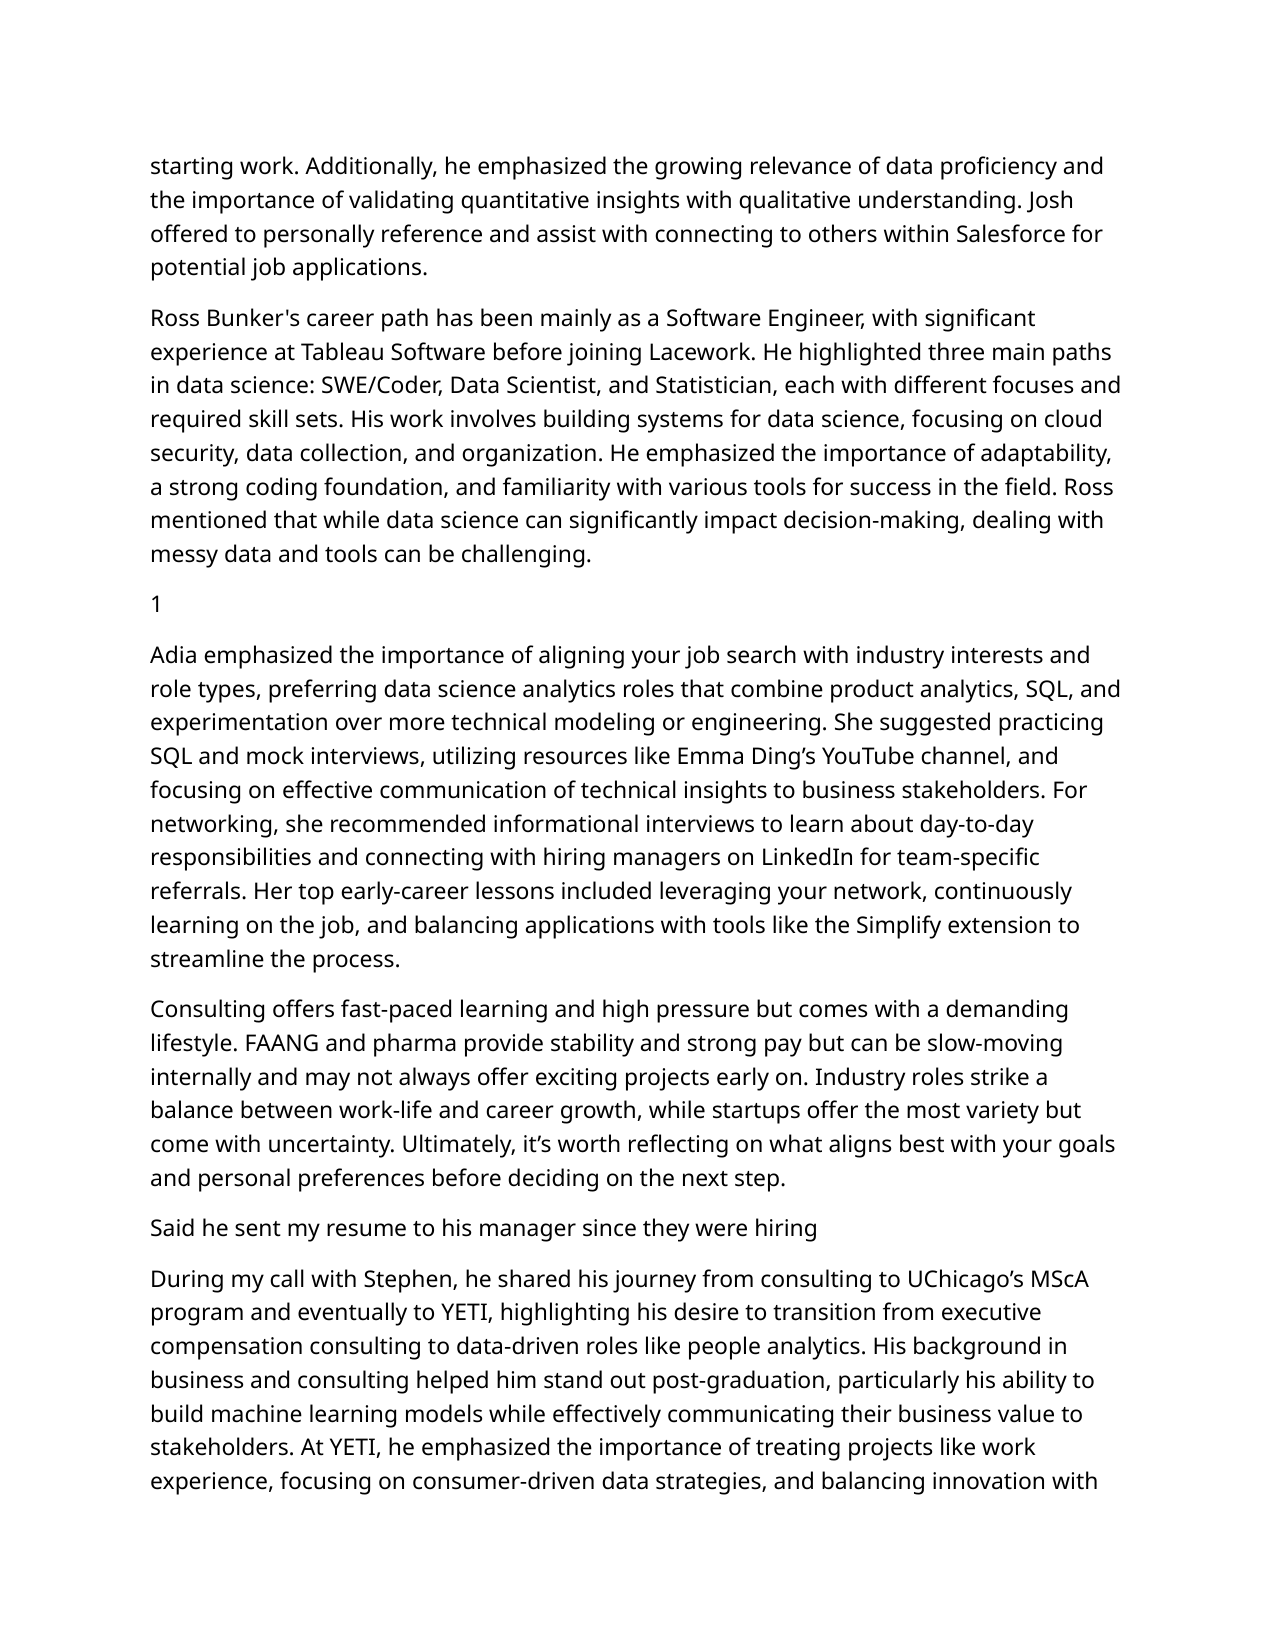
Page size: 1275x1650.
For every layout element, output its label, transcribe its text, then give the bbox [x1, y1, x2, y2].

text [150, 1262, 1125, 1496]
text Ross Bunker's career path has been mainly as a Software Engineer, with significant experience at Tableau Software before joining Lacework. He highlighted three main paths in data science: SWE/Coder, Data Scientist, and Statistician, each with different focuses and required skill sets. His work involves building systems for data science, focusing on cloud security, data collection, and organization. He emphasized the importance of adaptability, a strong coding foundation, and familiarity with various tools for success in the field. Ross mentioned that while data science can significantly impact decision-making, dealing with messy data and tools can be challenging. [150, 302, 1125, 569]
text Adia emphasized the importance of aligning your job search with industry interests and role types, preferring data science analytics roles that combine product analytics, SQL, and experimentation over more technical modeling or engineering. She suggested practicing SQL and mock interviews, utilizing resources like Emma Ding’s YouTube channel, and focusing on effective communication of technical insights to business stakeholders. For networking, she recommended informational interviews to learn about day-to-day responsibilities and connecting with hiring managers on LinkedIn for team-specific referrals. Her top early-career lessons included leveraging your network, continuously learning on the job, and balancing applications with tools like the Simplify extension to streamline the process. [150, 639, 1125, 974]
text Consulting offers fast-paced learning and high pressure but comes with a demanding lifestyle. FAANG and pharma provide stability and strong pay but can be slow-moving internally and may not always offer exciting projects early on. Industry roles strike a balance between work-life and career growth, while startups offer the most variety but come with uncertainty. Ultimately, it’s worth reflecting on what aligns best with your goals and personal preferences before deciding on the next step. [150, 993, 1125, 1193]
text Said he sent my resume to his manager since they were hiring [150, 1212, 1125, 1243]
text 1 [150, 588, 1125, 619]
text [150, 150, 1125, 282]
